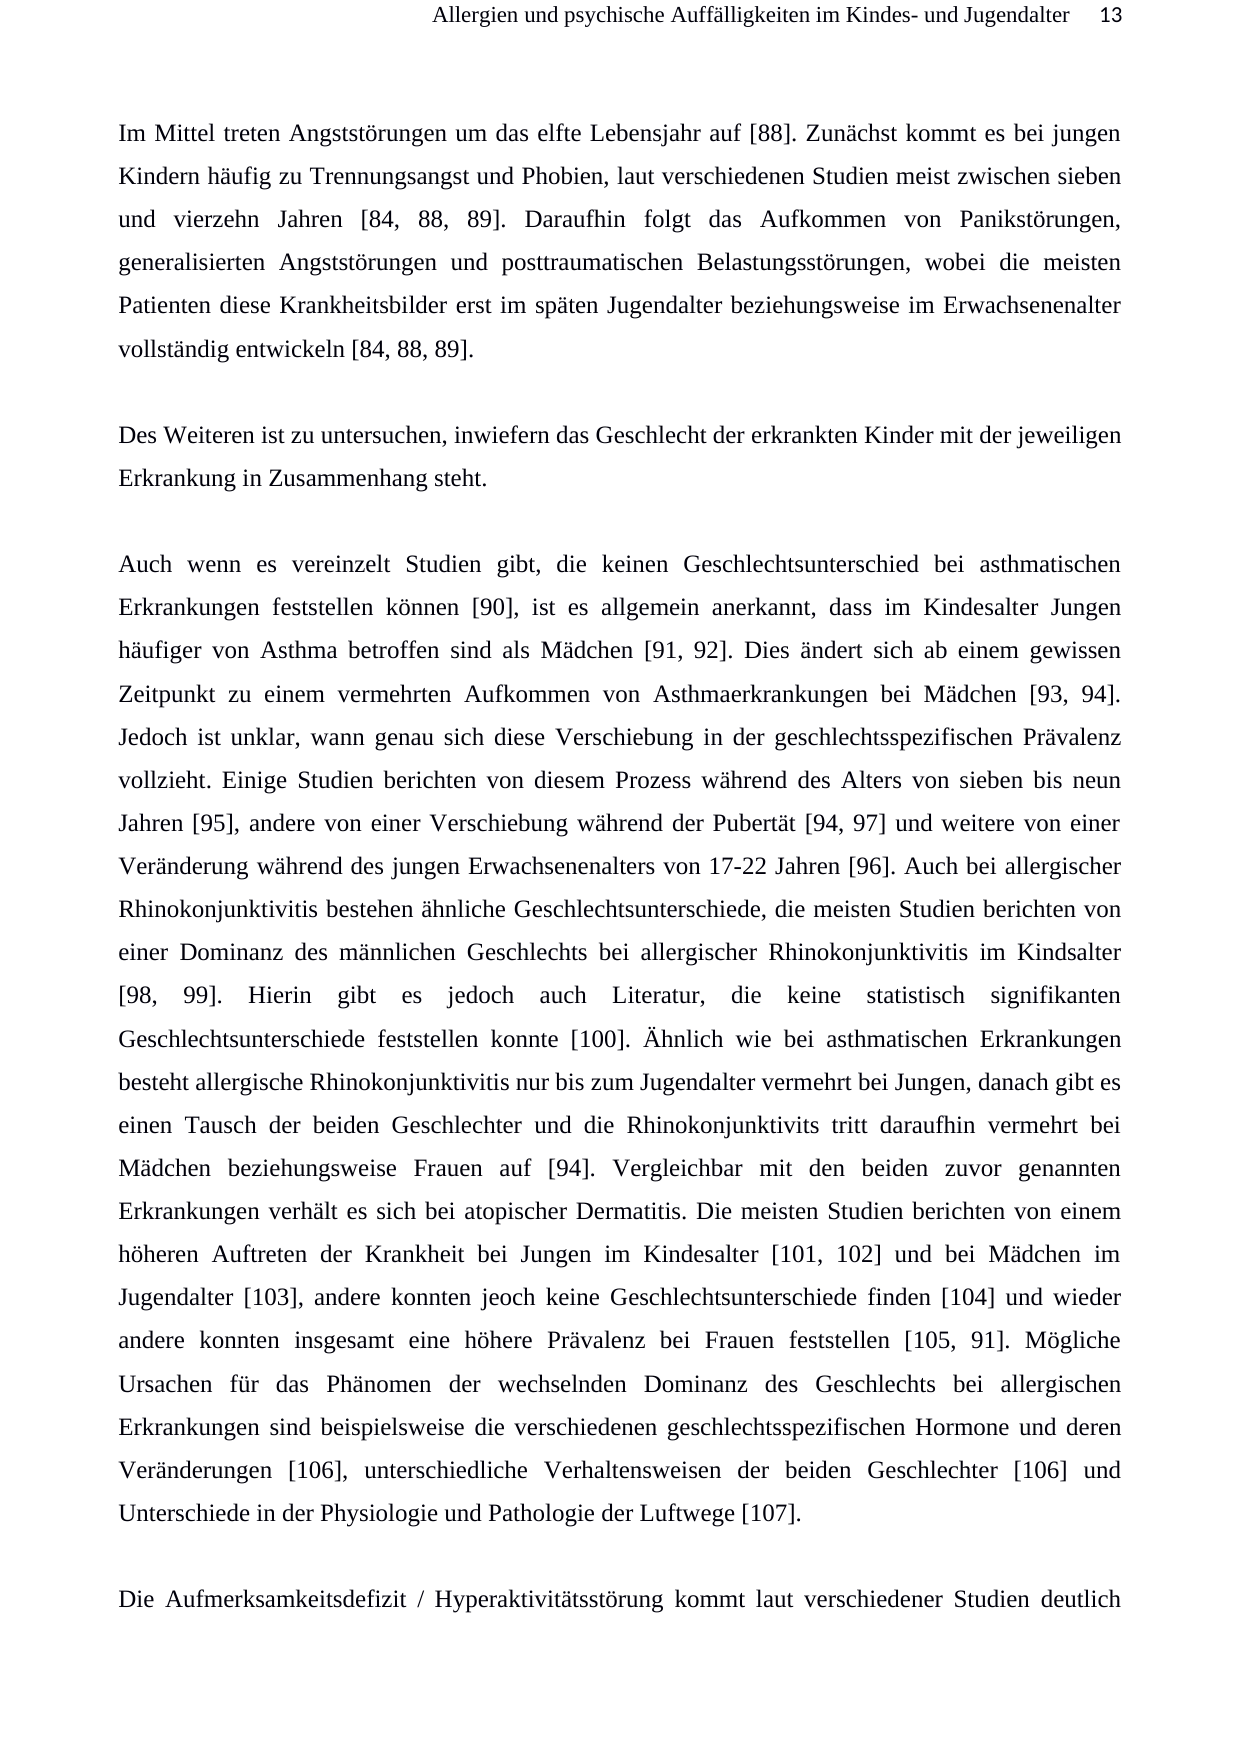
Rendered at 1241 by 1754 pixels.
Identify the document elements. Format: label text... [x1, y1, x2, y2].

text Des Weiteren ist zu untersuchen, inwiefern das Geschlecht der erkrankten Kinder mit der jeweiligen Erkrankung in Zusammenhang steht. [118, 420, 1122, 492]
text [118, 1584, 1122, 1613]
text Auch wenn es vereinzelt Studien gibt, die keinen Geschlechtsunterschied bei asthmatischen Erkrankungen feststellen können [90], ist es allgemein anerkannt, dass im Kindesalter Jungen häufiger von Asthma betroffen sind als Mädchen [91, 92]. Dies ändert sich ab einem gewissen Zeitpunkt zu einem vermehrten Aufkommen von Asthmaerkrankungen bei Mädchen [93, 94]. Jedoch ist unklar, wann genau sich diese Verschiebung in der geschlechtsspezifischen Prävalenz vollzieht. Einige Studien berichten von diesem Prozess während des Alters von sieben bis neun Jahren [95], andere von einer Verschiebung während der Pubertät [94, 97] und weitere von einer Veränderung während des jungen Erwachsenenalters von 17-22 Jahren [96]. Auch bei allergischer Rhinokonjunktivitis bestehen ähnliche Geschlechtsunterschiede, die meisten Studien berichten von einer Dominanz des männlichen Geschlechts bei allergischer Rhinokonjunktivitis im Kindsalter [98, 99]. Hierin gibt es jedoch auch Literatur, die keine statistisch signifikanten Geschlechtsunterschiede feststellen konnte [100]. Ähnlich wie bei asthmatischen Erkrankungen besteht allergische Rhinokonjunktivitis nur bis zum Jugendalter vermehrt bei Jungen, danach gibt es einen Tausch der beiden Geschlechter und die Rhinokonjunktivits tritt daraufhin vermehrt bei Mädchen beziehungsweise Frauen auf [94]. Vergleichbar mit den beiden zuvor genannten Erkrankungen verhält es sich bei atopischer Dermatitis. Die meisten Studien berichten von einem höheren Auftreten der Krankheit bei Jungen im Kindesalter [101, 102] und bei Mädchen im Jugendalter [103], andere konnten jeoch keine Geschlechtsunterschiede finden [104] und wieder andere konnten insgesamt eine höhere Prävalenz bei Frauen feststellen [105, 91]. Mögliche Ursachen für das Phänomen der wechselnden Dominanz des Geschlechts bei allergischen Erkrankungen sind beispielsweise die verschiedenen geschlechtsspezifischen Hormone und deren Veränderungen [106], unterschiedliche Verhaltensweisen der beiden Geschlechter [106] und Unterschiede in der Physiologie und Pathologie der Luftwege [107]. [118, 549, 1122, 1527]
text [118, 118, 1122, 362]
